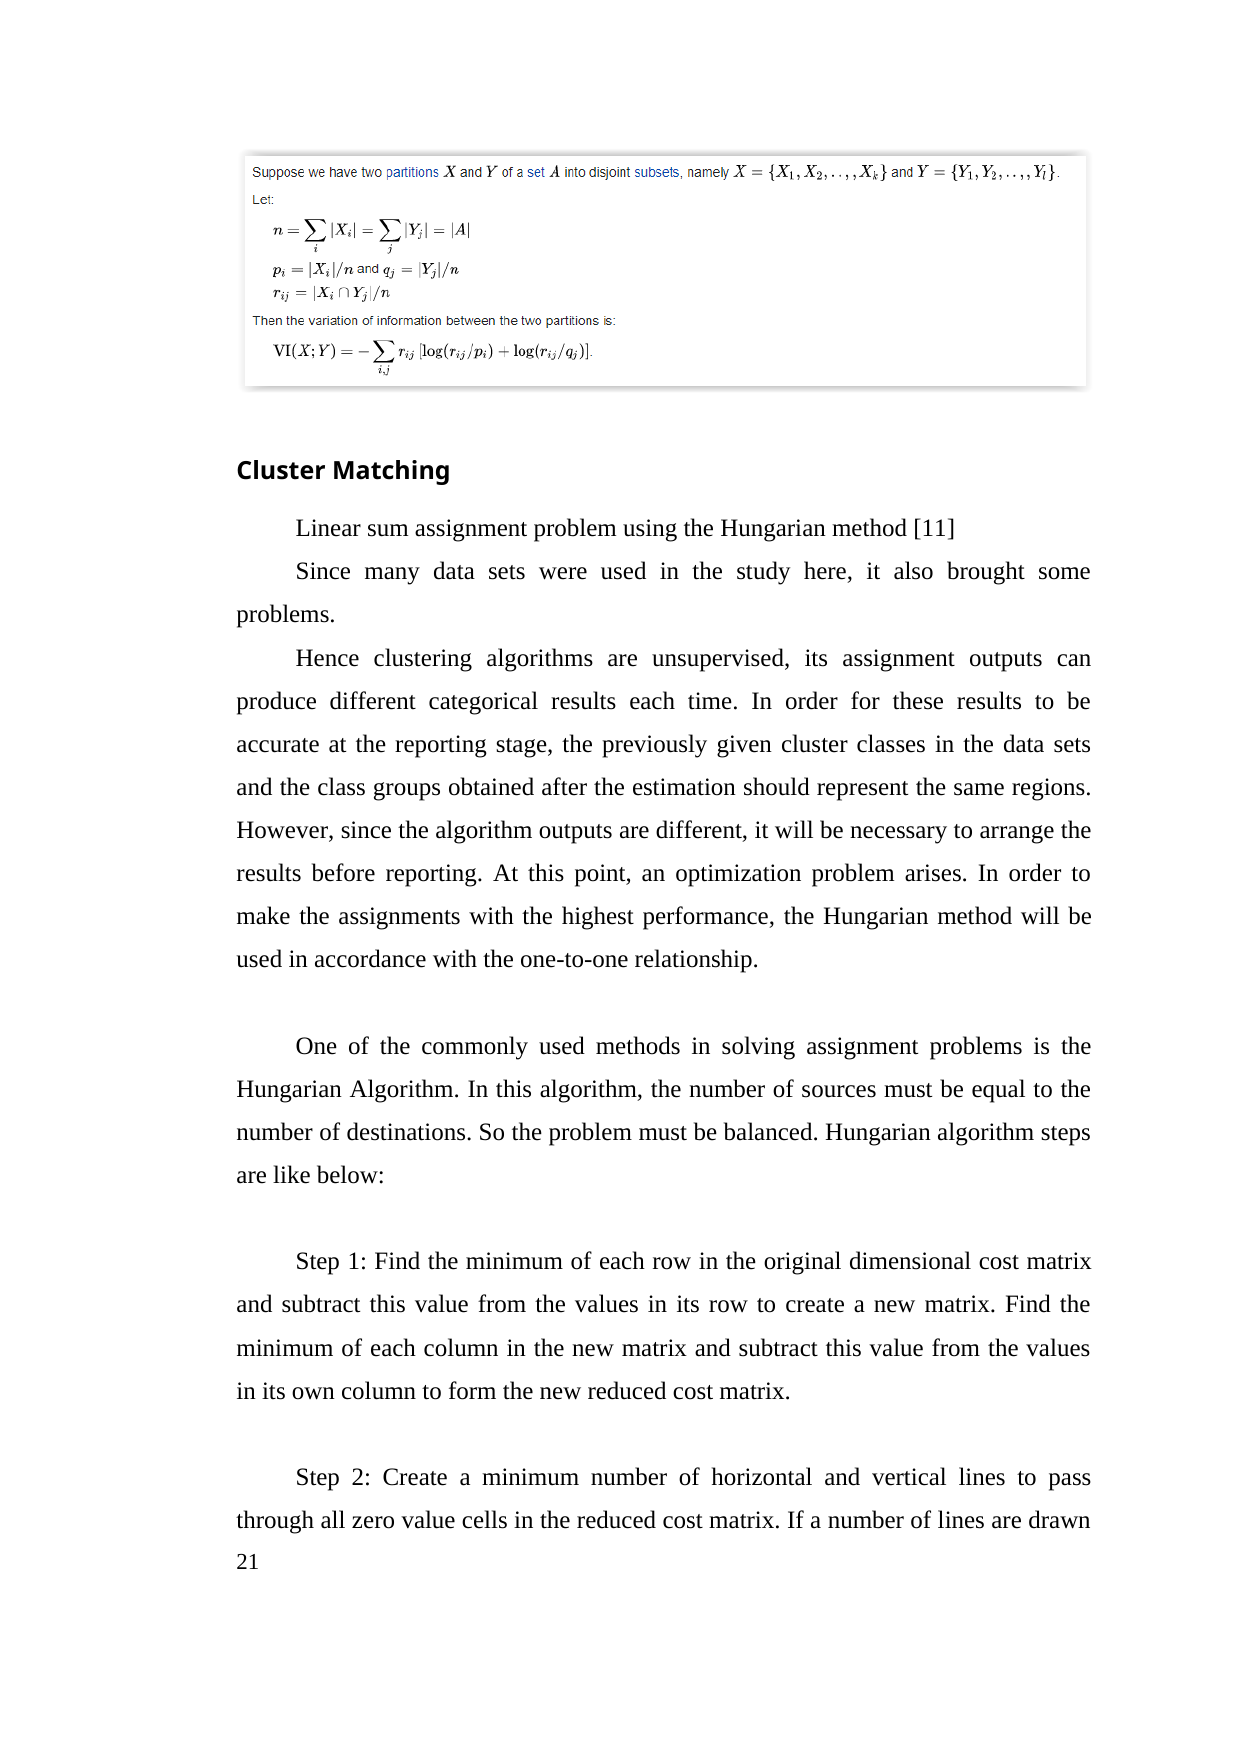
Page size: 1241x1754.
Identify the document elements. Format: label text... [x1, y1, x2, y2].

subtitle Cluster Matching [236, 453, 1092, 487]
text Linear sum assignment problem using the Hungarian method [11] [236, 513, 1092, 542]
text Hence clustering algorithms are unsupervised, its assignment outputs can produce different categorical results each time. In order for these results to be accurate at the reporting stage, the previously given cluster classes in the data sets and the class groups obtained after the estimation should represent the same regions. However, since the algorithm outputs are different, it will be necessary to arrange the results before reporting. At this point, an optimization problem arises. In order to make the assignments with the highest performance, the Hungarian method will be used in accordance with the one-to-one relationship. [236, 643, 1092, 973]
text Since many data sets were used in the study here, it also brought some problems. [236, 556, 1092, 628]
picture [236, 147, 1093, 393]
text One of the commonly used methods in solving assignment problems is the Hungarian Algorithm. In this algorithm, the number of sources must be equal to the number of destinations. So the problem must be balanced. Hungarian algorithm steps are like below: [236, 1031, 1092, 1189]
text Step 1: Find the minimum of each row in the original dimensional cost matrix and subtract this value from the values in its row to create a new matrix. Find the minimum of each column in the new matrix and subtract this value from the values in its own column to form the new reduced cost matrix. [236, 1246, 1092, 1404]
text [236, 1462, 1092, 1534]
